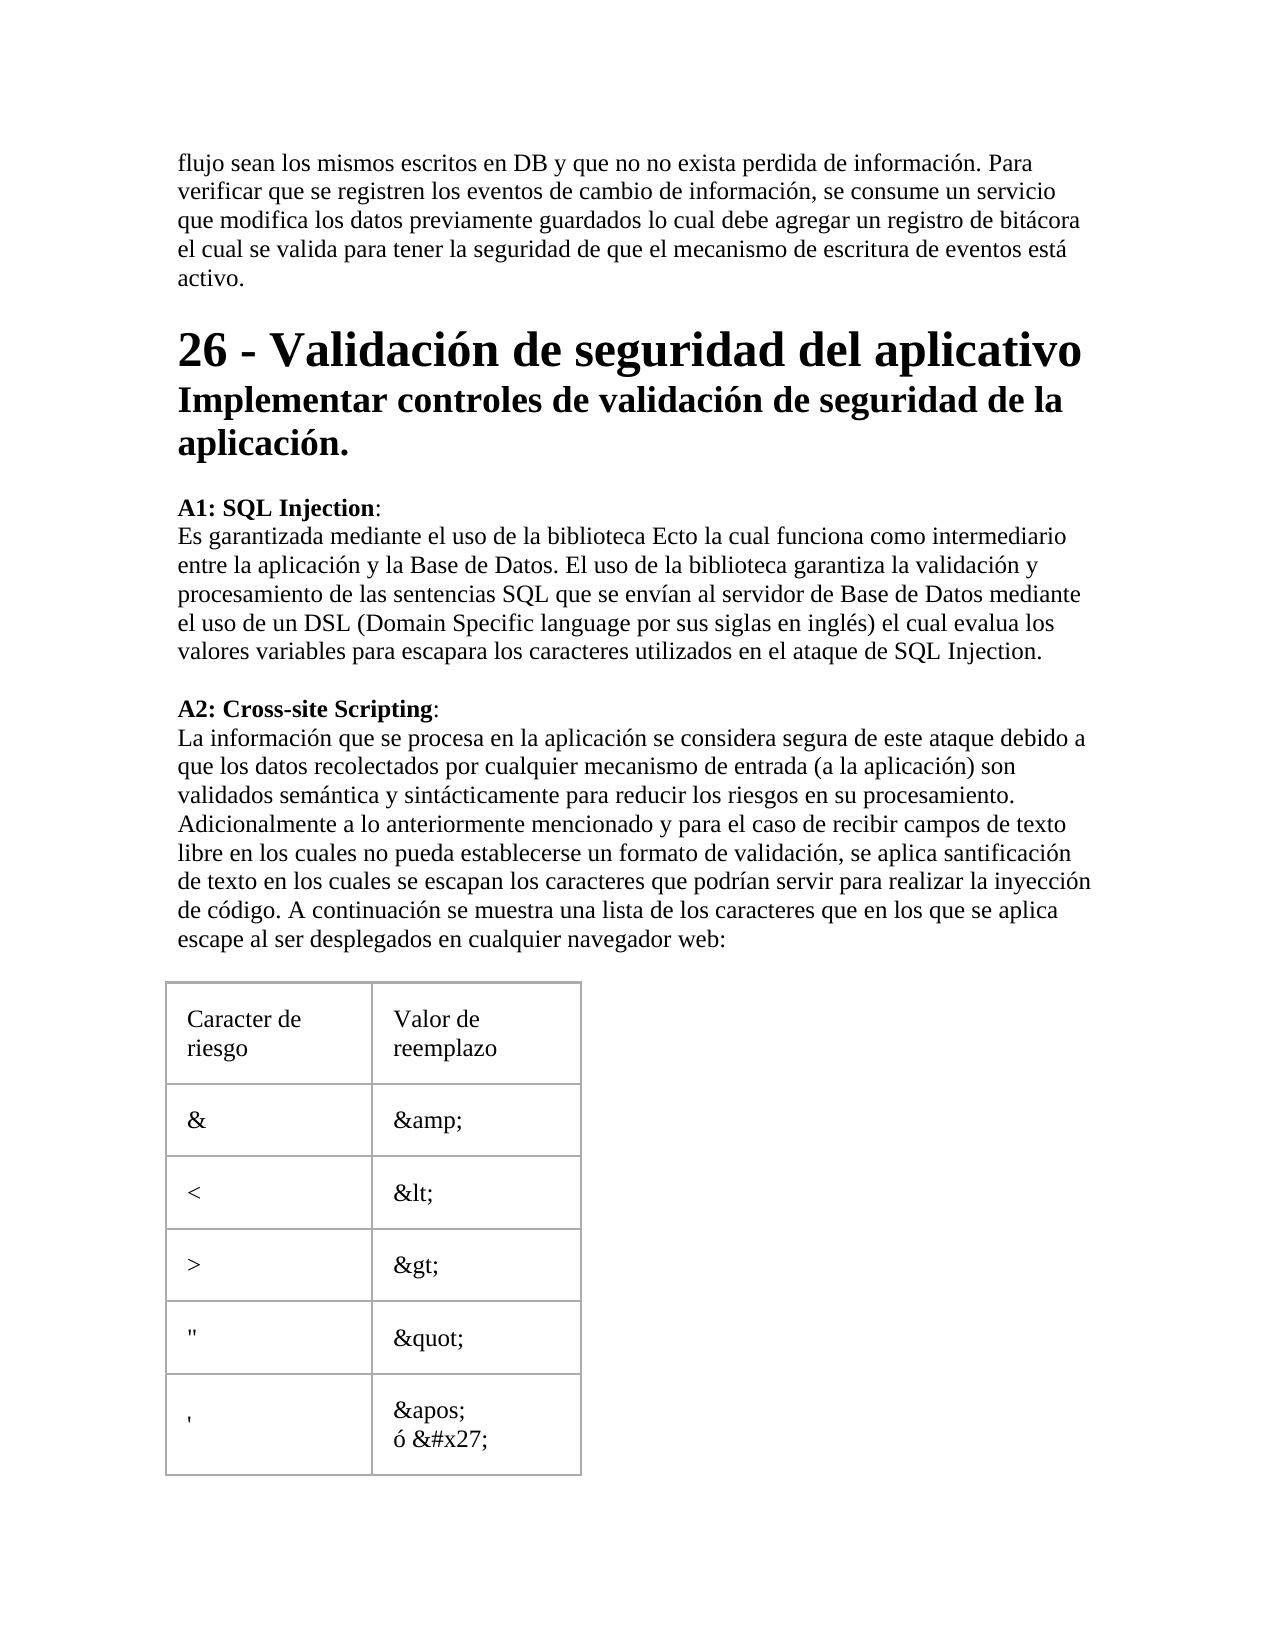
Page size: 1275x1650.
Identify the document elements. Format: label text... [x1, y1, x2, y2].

text A1: SQL Injection: [177, 493, 1098, 521]
table_cell &apos; ó &#x27; [373, 1375, 580, 1474]
table_header Valor de reemplazo [373, 984, 580, 1083]
text Implementar controles de validación de seguridad de la aplicación. [177, 378, 1098, 464]
table_cell &amp; [373, 1085, 580, 1155]
text Es garantizada mediante el uso de la biblioteca Ecto la cual funciona como intermediario entre la aplicación y la Base de Datos. El uso de la biblioteca garantiza la validación y procesamiento de las sentencias SQL que se envían al servidor de Base de Datos mediante el uso de un DSL (Domain Specific language por sus siglas en inglés) el cual evalua los valores variables para escapara los caracteres utilizados en el ataque de SQL Injection. [177, 521, 1098, 665]
text La información que se procesa en la aplicación se considera segura de este ataque debido a que los datos recolectados por cualquier mecanismo de entrada (a la aplicación) son validados semántica y sintácticamente para reducir los riesgos en su procesamiento. Adicionalmente a lo anteriormente mencionado y para el caso de recibir campos de texto libre en los cuales no pueda establecerse un formato de validación, se aplica santificación de texto en los cuales se escapan los caracteres que podrían servir para realizar la inyección de código. A continuación se muestra una lista de los caracteres que en los que se aplica escape al ser desplegados en cualquier navegador web: [177, 723, 1098, 953]
table_header Caracter de riesgo [167, 984, 371, 1083]
table_cell &lt; [373, 1157, 580, 1228]
table_cell ' [167, 1375, 371, 1474]
text 26 - Validación de seguridad del aplicativo [177, 320, 1098, 378]
table_cell &quot; [373, 1302, 580, 1373]
table_cell > [167, 1230, 371, 1300]
text A2: Cross-site Scripting: [177, 694, 1098, 723]
table_cell & [167, 1085, 371, 1155]
table_cell < [167, 1157, 371, 1228]
table_cell " [167, 1302, 371, 1373]
table_cell &gt; [373, 1230, 580, 1300]
